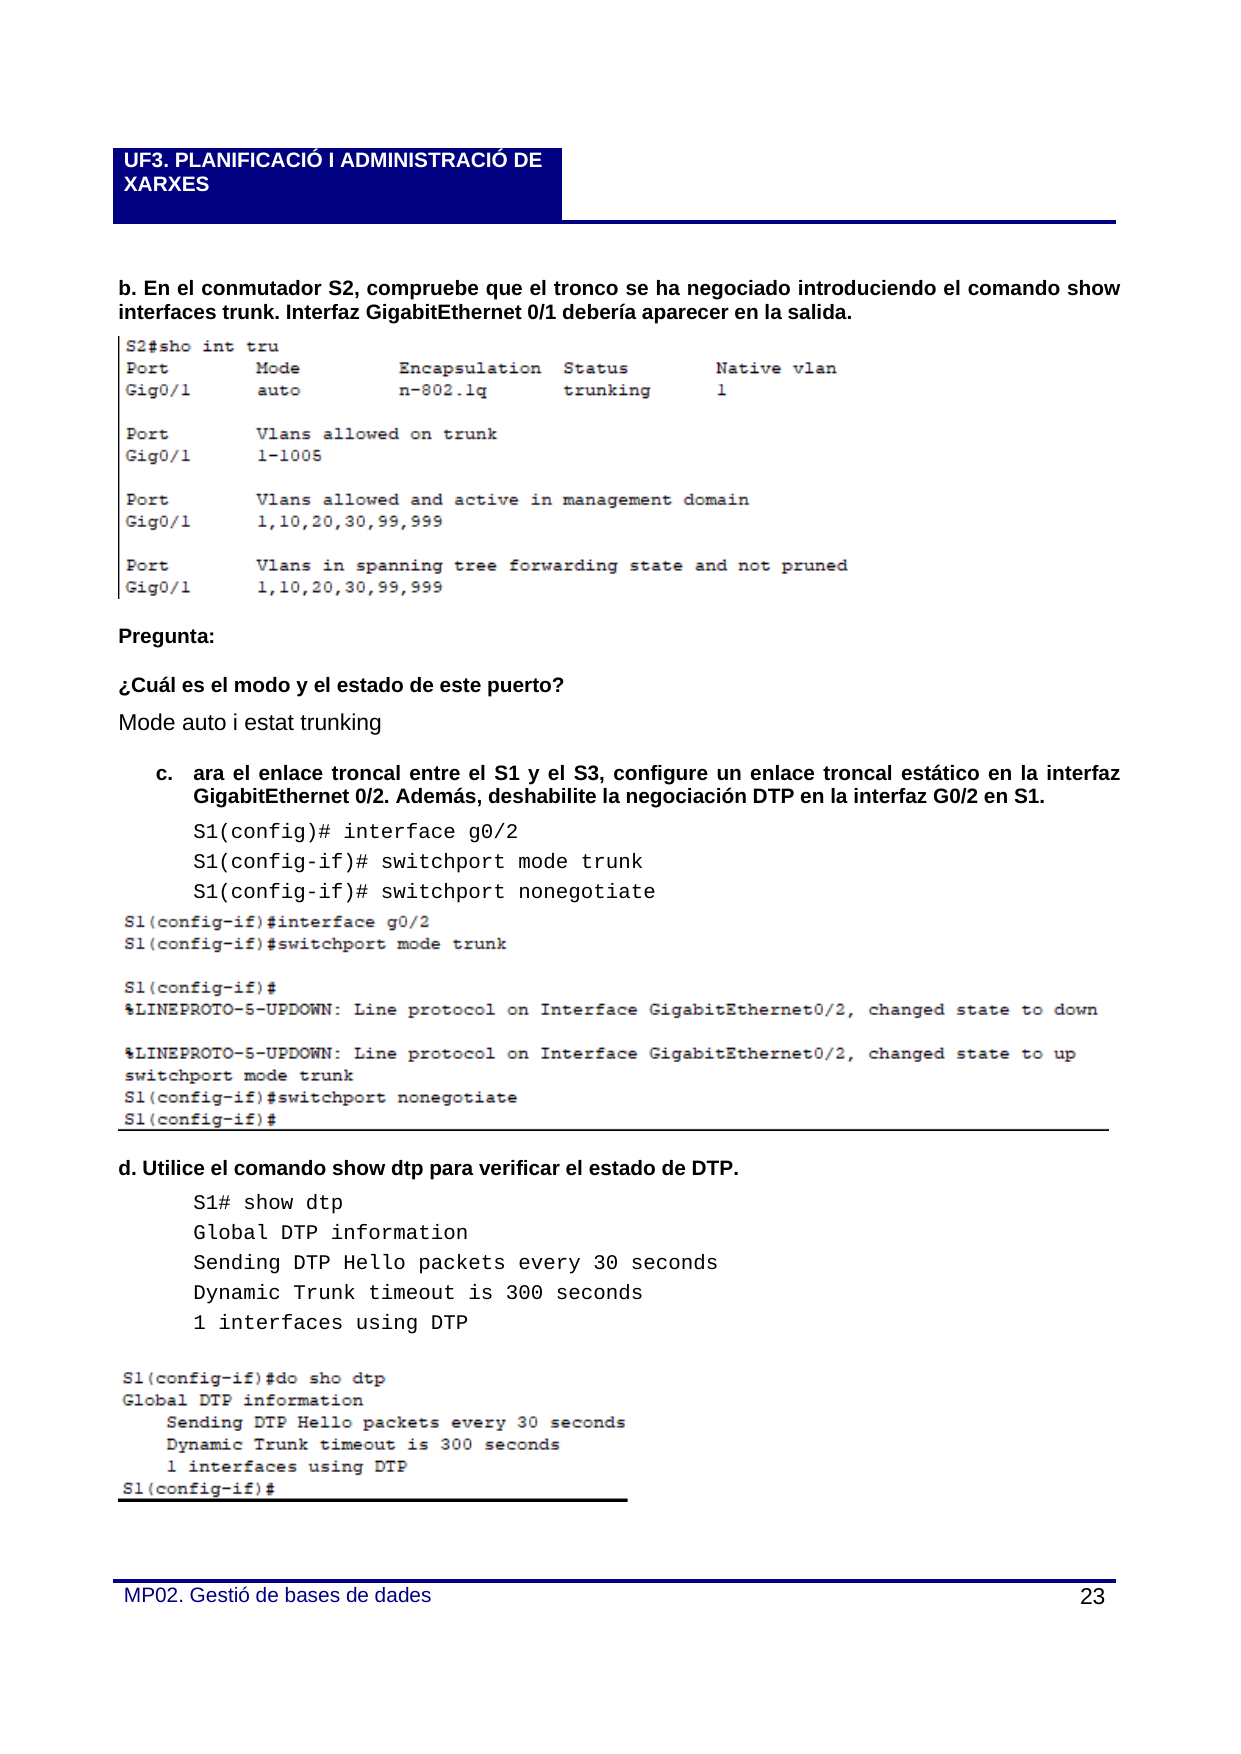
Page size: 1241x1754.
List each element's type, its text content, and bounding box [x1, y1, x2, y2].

text Dynamic Trunk timeout is 300 seconds [193, 1282, 1122, 1306]
subtitle Pregunta: [118, 624, 1122, 648]
picture [118, 1371, 628, 1502]
subtitle d. Utilice el comando show dtp para verificar el estado de DTP. [118, 1156, 1122, 1180]
text Sending DTP Hello packets every 30 seconds [193, 1252, 1122, 1276]
text Global DTP information [193, 1222, 1122, 1246]
text S1(config-if)# switchport nonegotiate [193, 881, 1122, 904]
text Mode auto i estat trunking [118, 709, 1122, 735]
text S1(config-if)# switchport mode trunk [193, 851, 1122, 874]
picture [118, 336, 876, 599]
text S1(config)# interface g0/2 [193, 821, 1122, 844]
text S1# show dtp [193, 1192, 1122, 1216]
picture [118, 910, 1109, 1131]
text 1 interfaces using DTP [193, 1312, 1122, 1336]
subtitle ¿Cuál es el modo y el estado de este puerto? [118, 673, 1122, 697]
subtitle ara el enlace troncal entre el S1 y el S3, configure un enlace troncal estático en la interfaz GigabitEthernet 0/2. Además, deshabilite la negociación DTP en la interfaz G0/2 en S1. [156, 760, 1122, 808]
subtitle b. En el conmutador S2, compruebe que el tronco se ha negociado introduciendo el comando show interfaces trunk. Interfaz GigabitEthernet 0/1 debería aparecer en la salida. [118, 276, 1122, 324]
